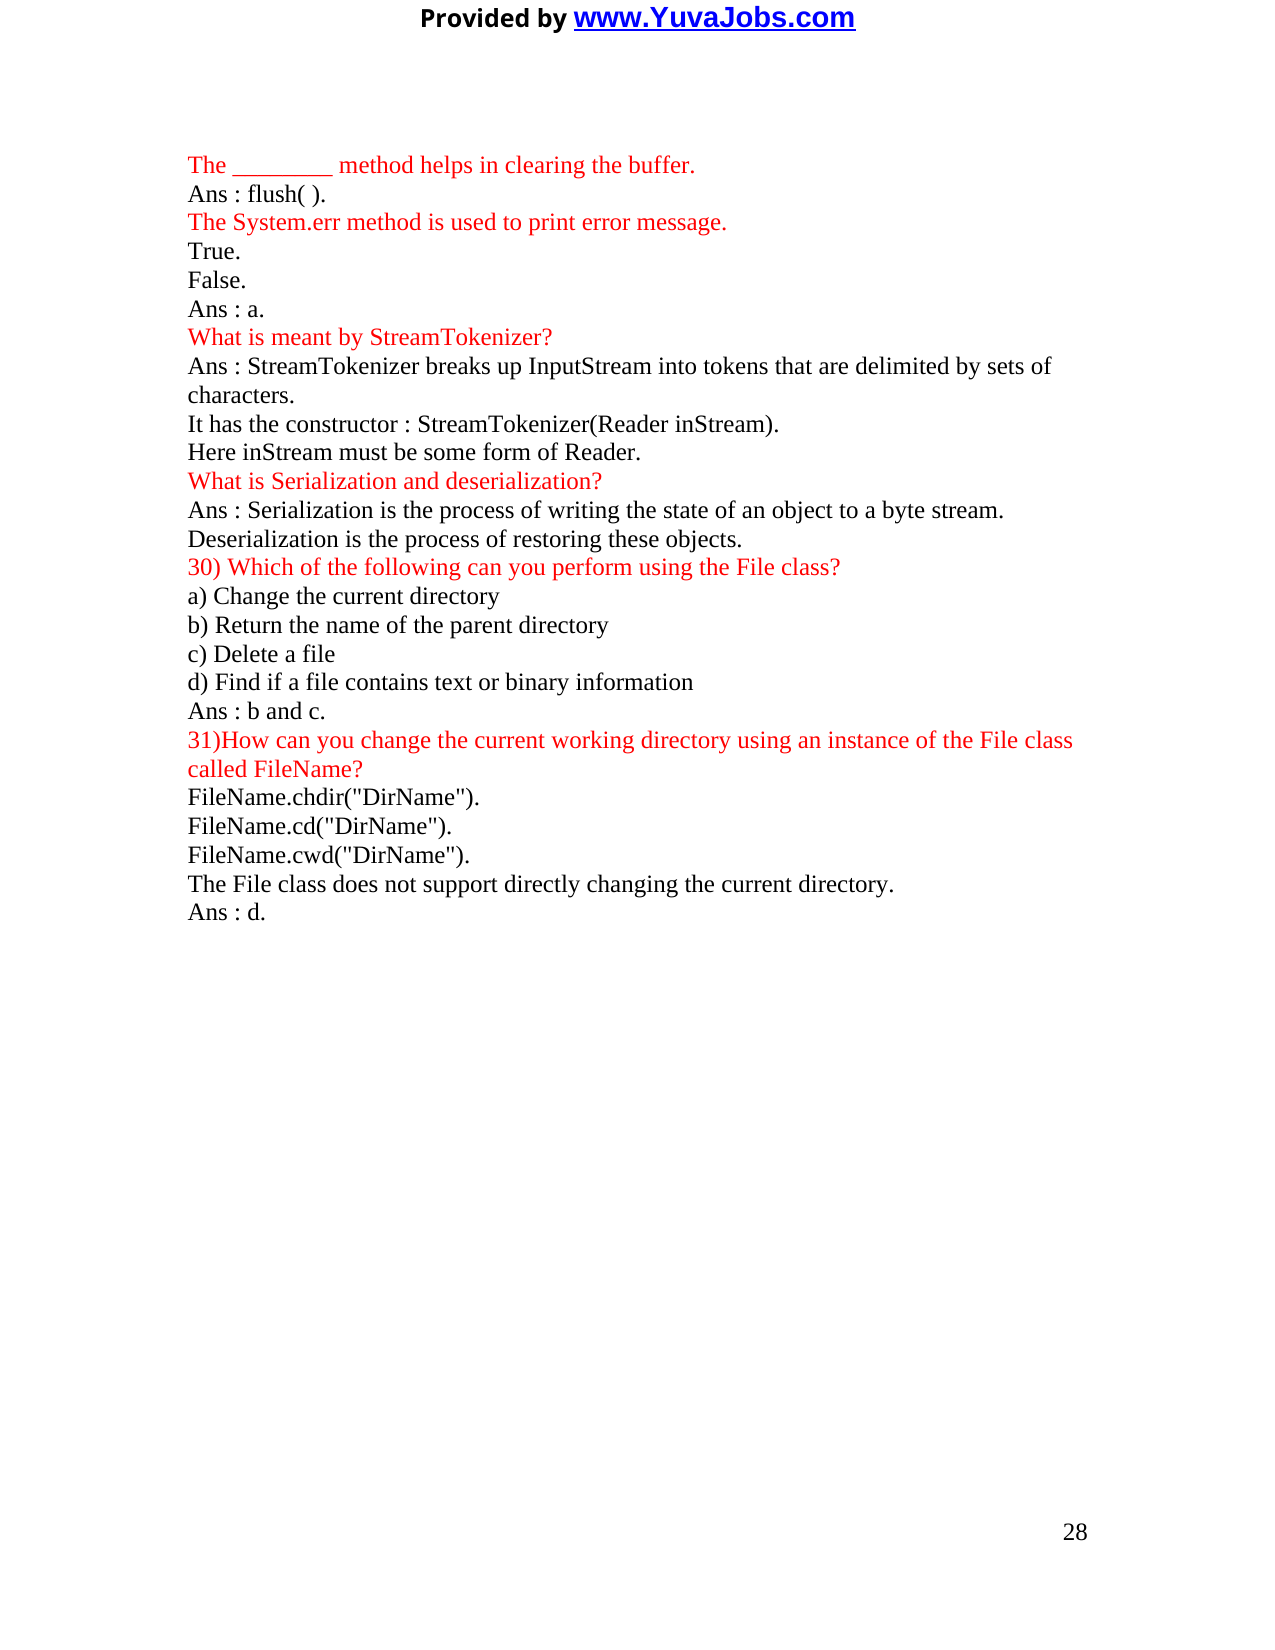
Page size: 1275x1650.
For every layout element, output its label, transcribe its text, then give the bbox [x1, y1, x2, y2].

text FileName.chdir("DirName"). [187, 782, 1087, 811]
text Ans : a. [187, 294, 1087, 322]
text False. [187, 265, 1087, 294]
text 30) Which of the following can you perform using the File class? [187, 552, 1087, 581]
text The System.err method is used to print error message. [187, 207, 1087, 236]
text The ________ method helps in clearing the buffer. [187, 150, 1087, 179]
text 31)How can you change the current working directory using an instance of the File class called FileName? [187, 725, 1087, 782]
text It has the constructor : StreamTokenizer(Reader inStream). [187, 409, 1087, 437]
text Ans : Serialization is the process of writing the state of an object to a byte stream. [187, 495, 1087, 524]
text Here inStream must be some form of Reader. [187, 437, 1087, 466]
text What is Serialization and deserialization? [187, 466, 1087, 495]
text Deserialization is the process of restoring these objects. [187, 524, 1087, 552]
text FileName.cd("DirName"). [187, 811, 1087, 840]
text Ans : StreamTokenizer breaks up InputStream into tokens that are delimited by sets of characters. [187, 351, 1087, 409]
text True. [187, 236, 1087, 265]
text What is meant by StreamTokenizer? [187, 322, 1087, 351]
text FileName.cwd("DirName"). [187, 840, 1087, 869]
text The File class does not support directly changing the current directory. [187, 869, 1087, 897]
text a) Change the current directory b) Return the name of the parent directory c) Delete a file d) Find if a file contains text or binary information [187, 581, 1087, 696]
text Ans : d. [187, 897, 1087, 926]
text Ans : b and c. [187, 696, 1087, 725]
text Ans : flush( ). [187, 179, 1087, 207]
